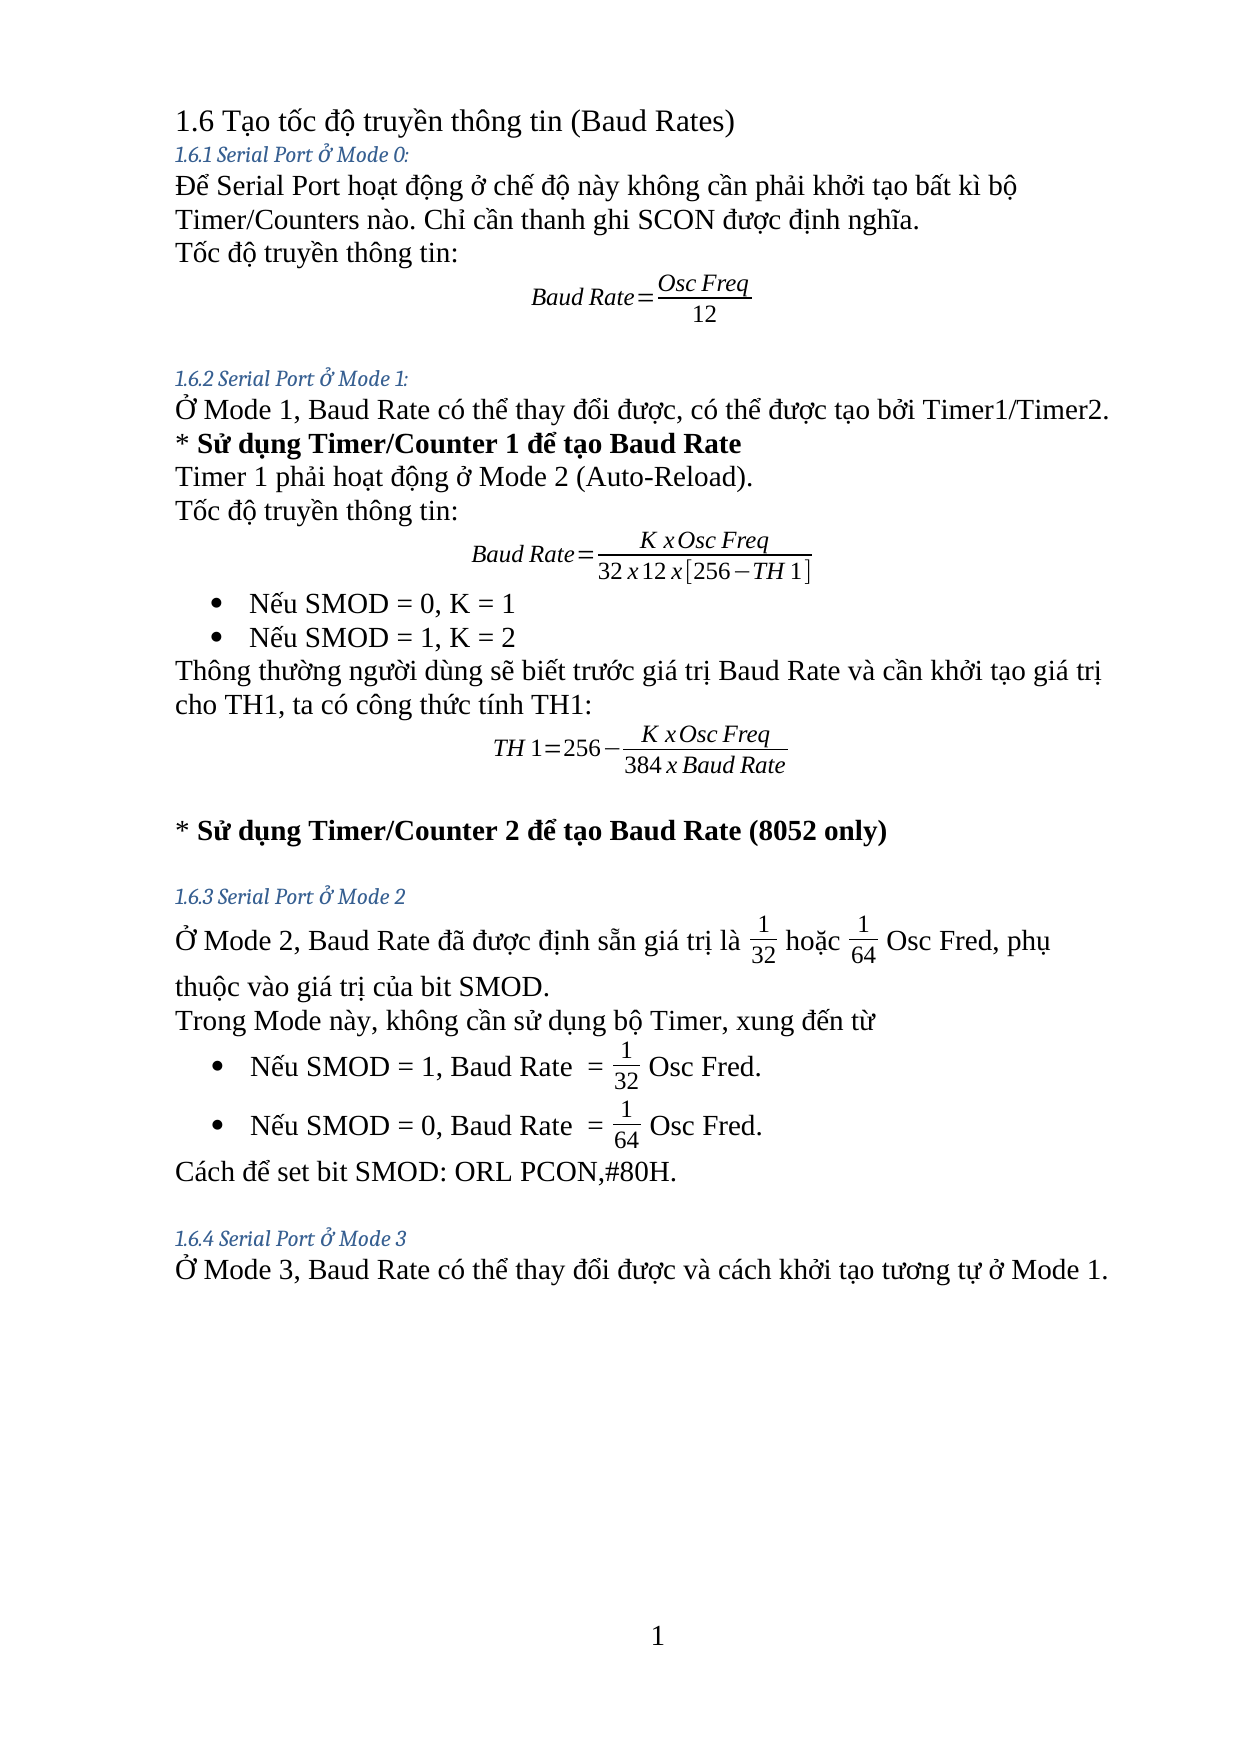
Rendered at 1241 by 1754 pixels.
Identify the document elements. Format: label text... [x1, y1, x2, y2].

subtitle 1.6.2 Serial Port ở Mode 1: [175, 366, 1107, 392]
list Nếu SMOD = 1, Baud Rate = Osc Fred. [212, 1037, 1107, 1096]
subtitle 1.6.1 Serial Port ở Mode 0: [175, 142, 1107, 168]
list Nếu SMOD = 0, Baud Rate = Osc Fred. [212, 1096, 1107, 1154]
text Trong Mode này, không cần sử dụng bộ Timer, xung đến từ [175, 1003, 1107, 1037]
text Timer 1 phải hoạt động ở Mode 2 (Auto-Reload). [175, 459, 1119, 493]
text Cách để set bit SMOD: ORL PCON,#80H. [175, 1154, 1107, 1188]
text * Sử dụng Timer/Counter 1 để tạo Baud Rate [175, 426, 1119, 459]
text Thông thường người dùng sẽ biết trước giá trị Baud Rate và cần khởi tạo giá trị cho TH1, ta có công thức tính TH1: [175, 653, 1107, 720]
text Tốc độ truyền thông tin: [175, 236, 1107, 269]
text Tốc độ truyền thông tin: [175, 493, 1107, 526]
text Ở Mode 2, Baud Rate đã được định sẵn giá trị là hoặc Osc Fred, phụ thuộc vào giá trị của bit SMOD. [175, 911, 1107, 1003]
text Ở Mode 3, Baud Rate có thể thay đổi được và cách khởi tạo tương tự ở Mode 1. [175, 1252, 1119, 1286]
list Nếu SMOD = 1, K = 2 [211, 620, 1107, 653]
subtitle 1.6 Tạo tốc độ truyền thông tin (Baud Rates) [175, 102, 1107, 138]
text * Sử dụng Timer/Counter 2 để tạo Baud Rate (8052 only) [175, 813, 1107, 846]
subtitle 1.6.3 Serial Port ở Mode 2 [175, 884, 1107, 911]
list Nếu SMOD = 0, K = 1 [211, 586, 1107, 620]
text Để Serial Port hoạt động ở chế độ này không cần phải khởi tạo bất kì bộ Timer/Counters nào. Chỉ cần thanh ghi SCON được định nghĩa. [175, 168, 1107, 236]
subtitle 1.6.4 Serial Port ở Mode 3 [175, 1226, 1107, 1252]
text Ở Mode 1, Baud Rate có thể thay đổi được, có thể được tạo bởi Timer1/Timer2. [175, 392, 1119, 426]
